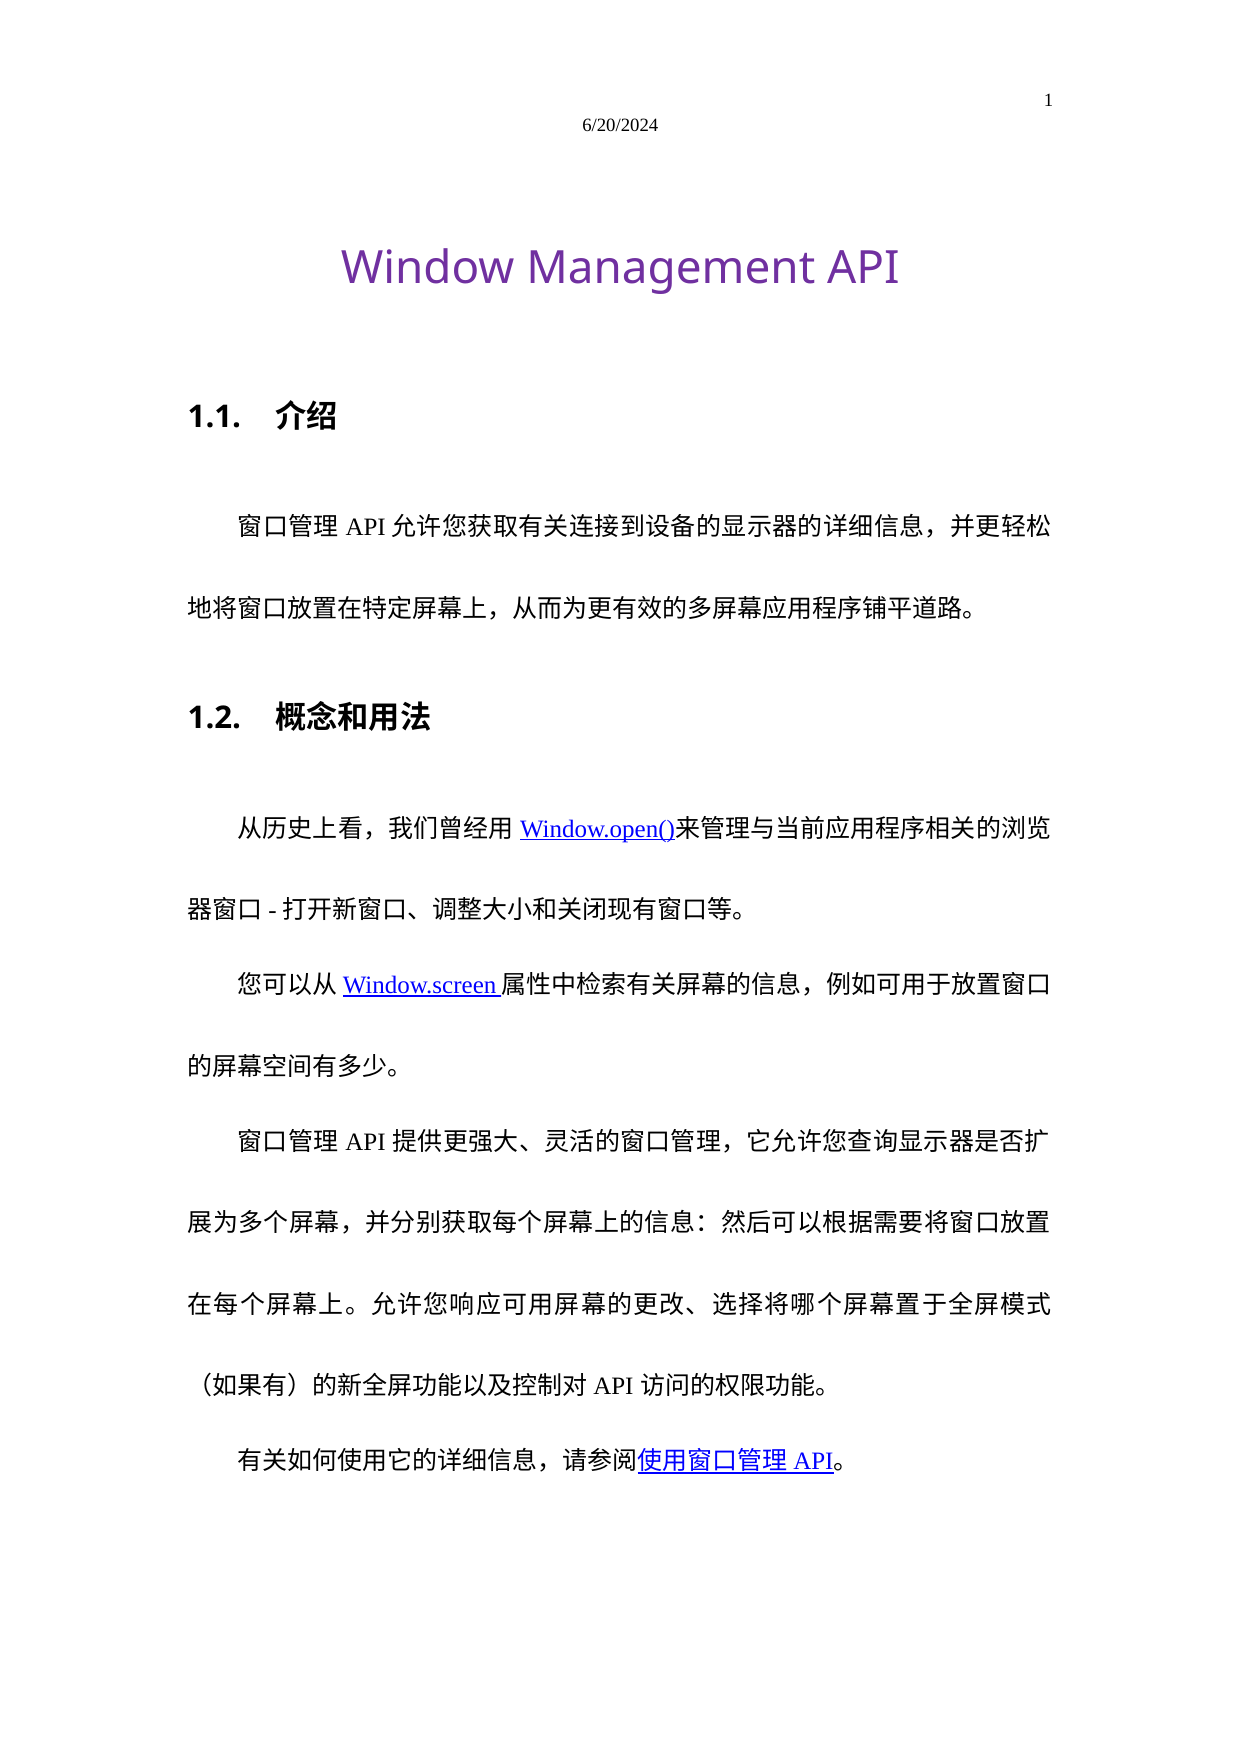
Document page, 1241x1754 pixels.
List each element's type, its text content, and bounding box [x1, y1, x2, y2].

subtitle Window Management API [187, 232, 1053, 300]
text 窗口管理 API 提供更强大、灵活的窗口管理，它允许您查询显示器是否扩展为多个屏幕，并分别获取每个屏幕上的信息：然后可以根据需要将窗口放置在每个屏幕上。允许您响应可用屏幕的更改、选择将哪个屏幕置于全屏模式（如果有）的新全屏功能以及控制对 API 访问的权限功能。 [187, 1106, 1053, 1418]
subtitle 介绍 [187, 380, 1053, 448]
text 窗口管理 API允许您获取有关连接到设备的显示器的详细信息，并更轻松地将窗口放置在特定屏幕上，从而为更有效的多屏幕应用程序铺平道路。 [187, 491, 1053, 640]
text 您可以从Window.screen属性中检索有关屏幕的信息，例如可用于放置窗口的屏幕空间有多少。 [187, 949, 1053, 1098]
text 有关如何使用它的详细信息，请参阅使用窗口管理 API。 [187, 1425, 1053, 1493]
text 从历史上看，我们曾经用Window.open()来管理与当前应用程序相关的浏览器窗口 - 打开新窗口、调整大小和关闭现有窗口等。 [187, 792, 1053, 942]
subtitle 概念和用法 [187, 681, 1053, 749]
